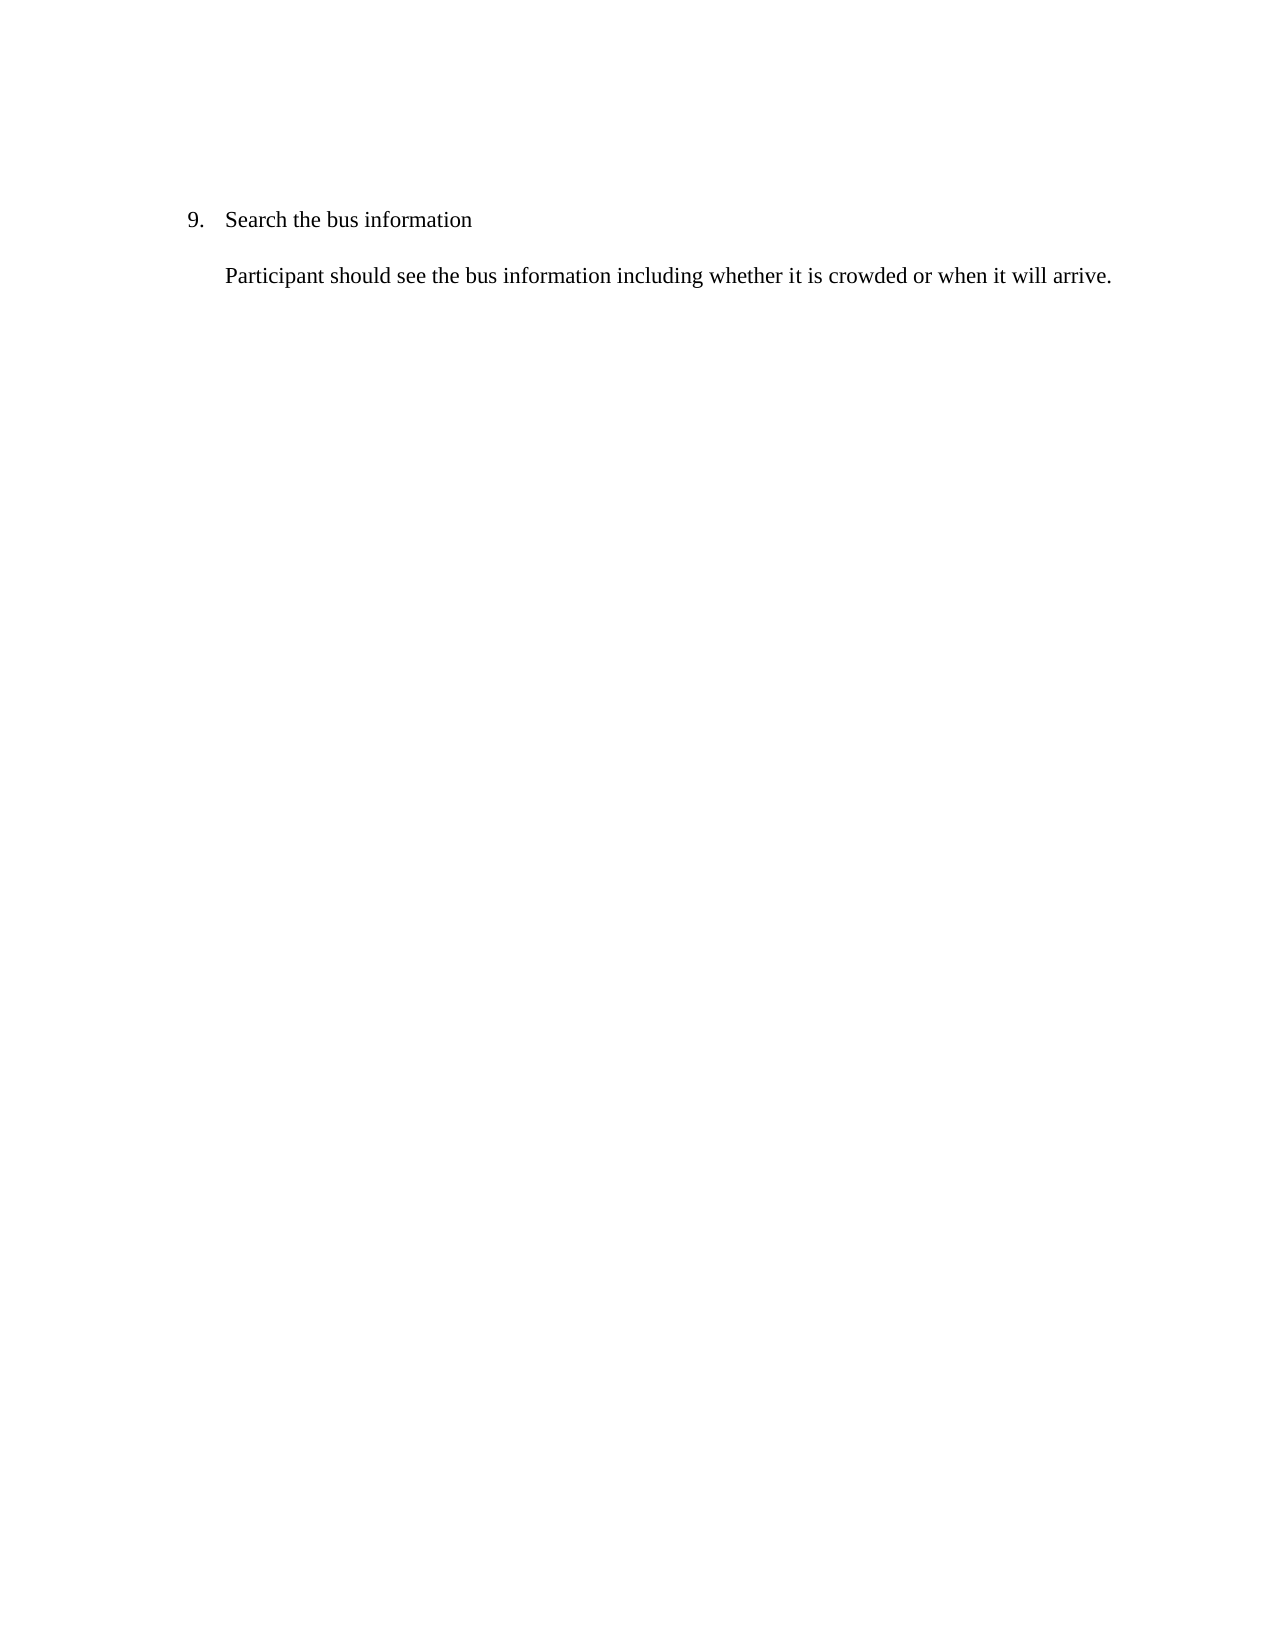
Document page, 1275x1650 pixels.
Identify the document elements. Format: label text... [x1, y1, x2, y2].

text Participant should see the bus information including whether it is crowded or when it will arrive. [225, 262, 1125, 289]
list Search the bus information [187, 206, 1125, 232]
